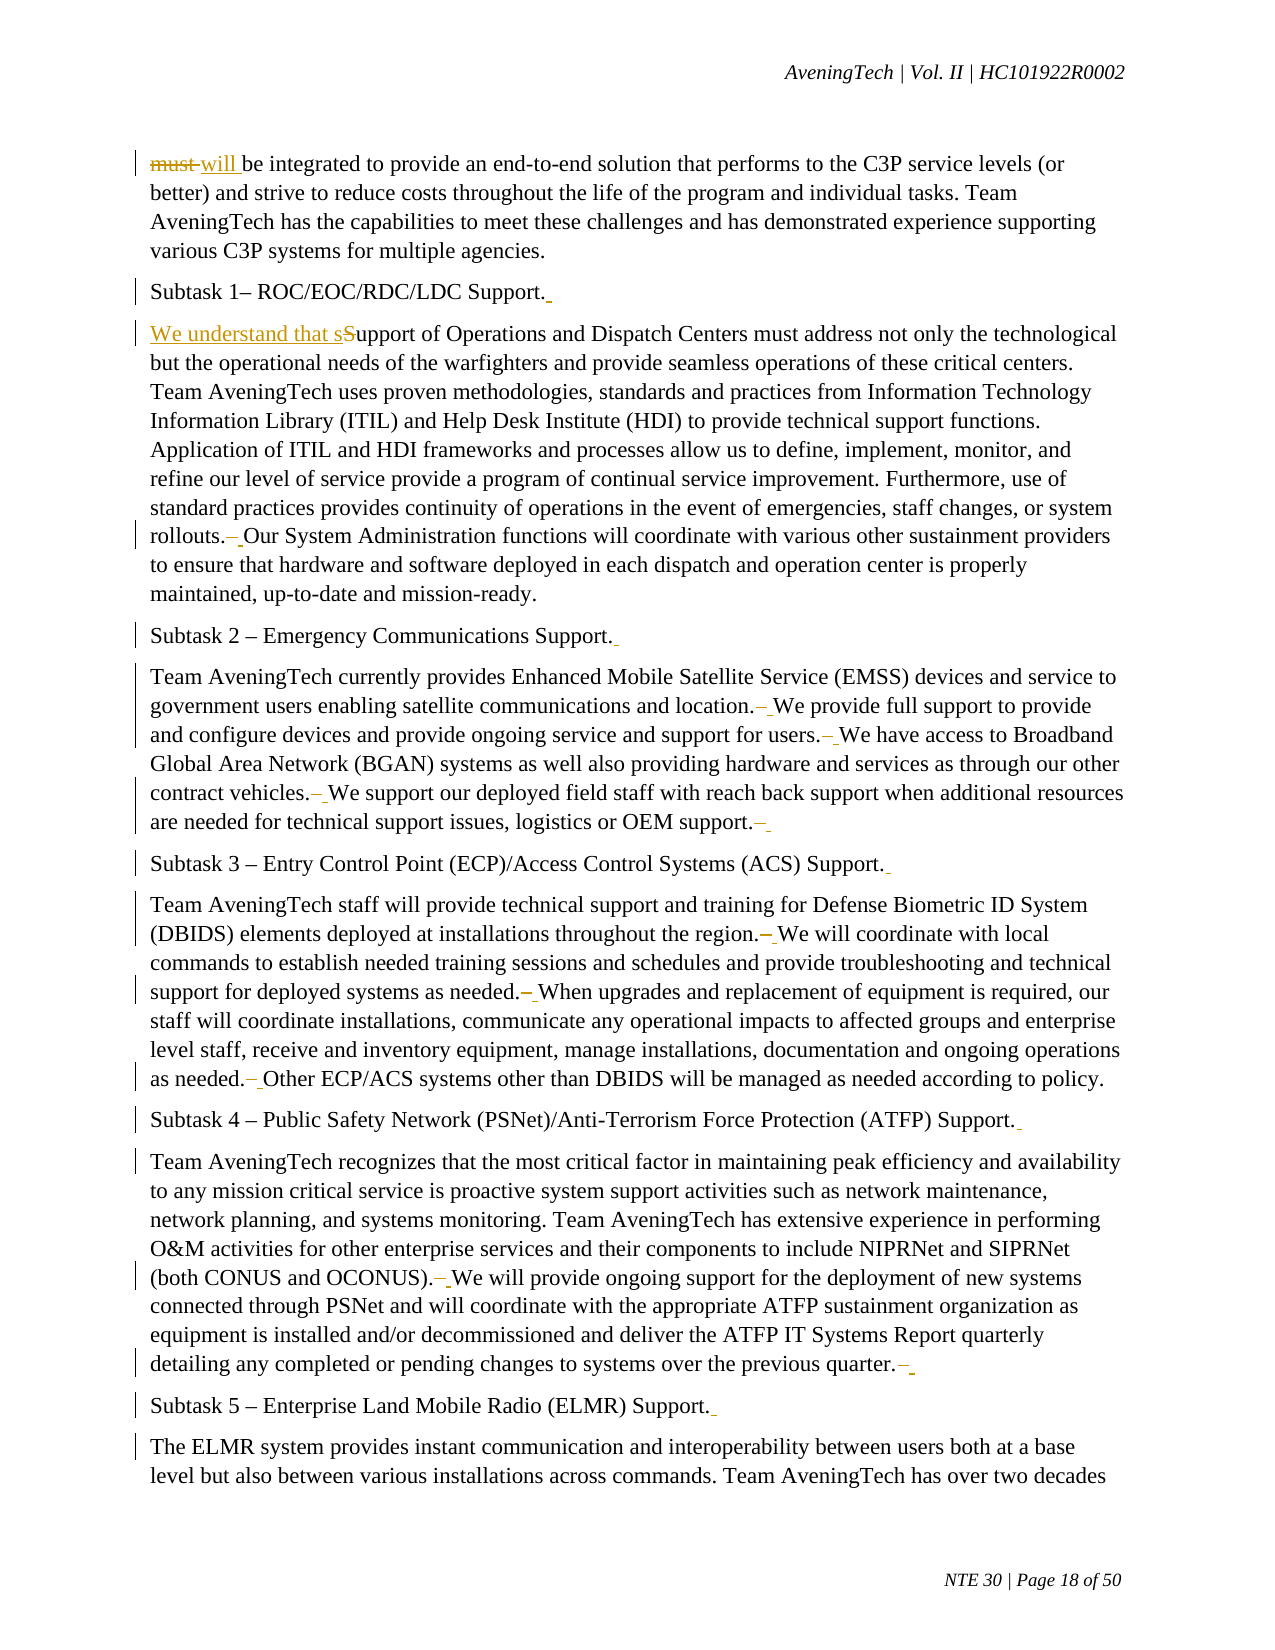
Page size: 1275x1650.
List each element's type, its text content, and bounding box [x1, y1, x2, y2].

text Subtask 5 – Enterprise Land Mobile Radio (ELMR) Support. [150, 1392, 1125, 1418]
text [150, 1433, 1125, 1489]
text Subtask 4 – Public Safety Network (PSNet)/Anti-Terrorism Force Protection (ATFP) Support. [150, 1106, 1125, 1133]
text Subtask 1– ROC/EOC/RDC/LDC Support. [150, 278, 1125, 305]
text Team AveningTech currently provides Enhanced Mobile Satellite Service (EMSS) devices and service to government users enabling satellite communications and location.We provide full support to provide and configure devices and provide ongoing service and support for users.We have access to Broadband Global Area Network (BGAN) systems as well also providing hardware and services as through our other contract vehicles.We support our deployed field staff with reach back support when additional resources are needed for technical support issues, logistics or OEM support. [150, 663, 1125, 834]
text Subtask 3 – Entry Control Point (ECP)/Access Control Systems (ACS) Support. [150, 849, 1125, 876]
text upport of Operations and Dispatch Centers must address not only the technological but the operational needs of the warfighters and provide seamless operations of these critical centers. Team AveningTech uses proven methodologies, standards and practices from Information Technology Information Library (ITIL) and Help Desk Institute (HDI) to provide technical support functions. Application of ITIL and HDI frameworks and processes allow us to define, implement, monitor, and refine our level of service provide a program of continual service improvement. Furthermore, use of standard practices provides continuity of operations in the event of emergencies, staff changes, or system rollouts.Our System Administration functions will coordinate with various other sustainment providers to ensure that hardware and software deployed in each dispatch and operation center is properly maintained, up-to-date and mission-ready. [150, 320, 1125, 607]
text Team AveningTech recognizes that the most critical factor in maintaining peak efficiency and availability to any mission critical service is proactive system support activities such as network maintenance, network planning, and systems monitoring. Team AveningTech has extensive experience in performing O&M activities for other enterprise services and their components to include NIPRNet and SIPRNet (both CONUS and OCONUS).We will provide ongoing support for the deployment of new systems connected through PSNet and will coordinate with the appropriate ATFP sustainment organization as equipment is installed and/or decommissioned and deliver the ATFP IT Systems Report quarterly detailing any completed or pending changes to systems over the previous quarter. [150, 1148, 1125, 1377]
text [150, 150, 1125, 263]
text Team AveningTech staff will provide technical support and training for Defense Biometric ID System (DBIDS) elements deployed at installations throughout the region.We will coordinate with local commands to establish needed training sessions and schedules and provide troubleshooting and technical support for deployed systems as needed.When upgrades and replacement of equipment is required, our staff will coordinate installations, communicate any operational impacts to affected groups and enterprise level staff, receive and inventory equipment, manage installations, documentation and ongoing operations as needed.Other ECP/ACS systems other than DBIDS will be managed as needed according to policy. [150, 891, 1125, 1091]
text Subtask 2 – Emergency Communications Support. [150, 622, 1125, 648]
